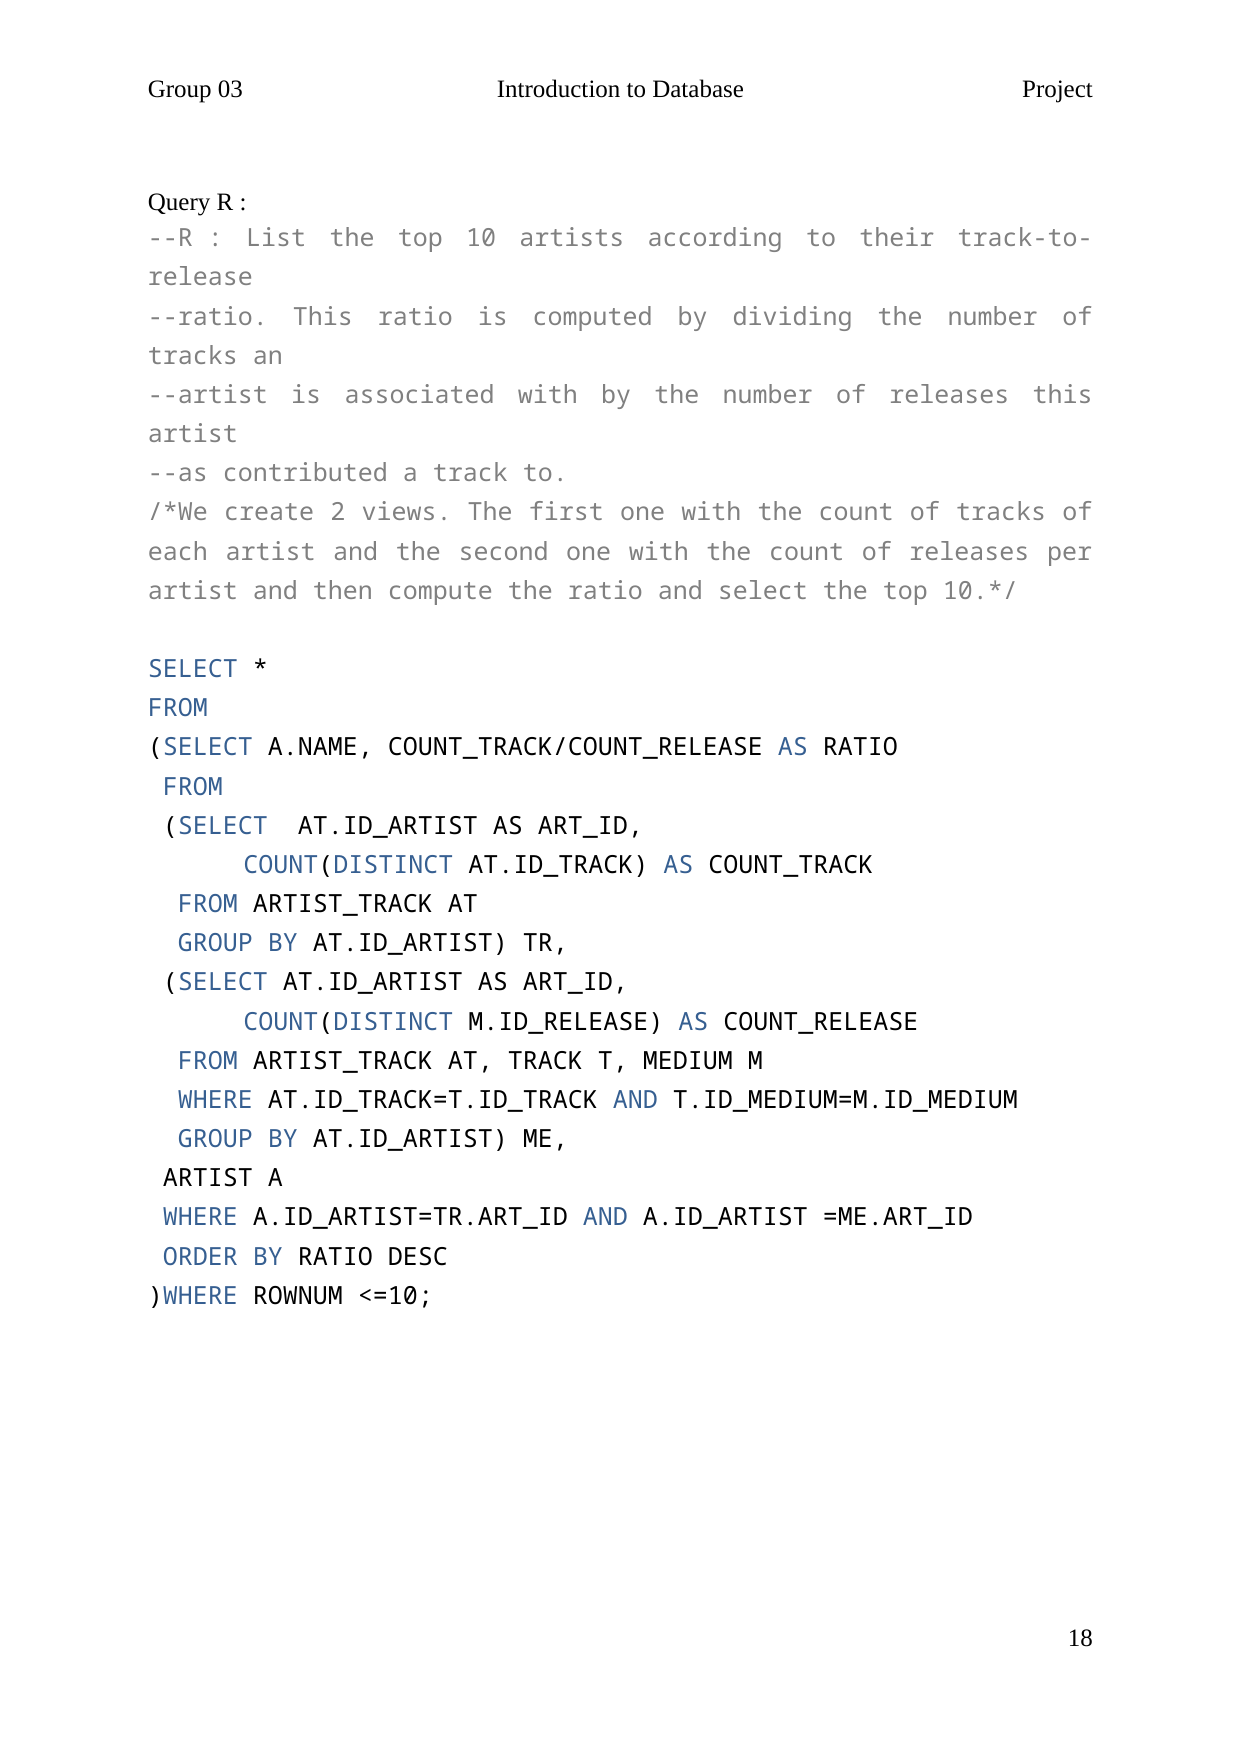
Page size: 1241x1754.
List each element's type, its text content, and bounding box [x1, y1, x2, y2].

text FROM [148, 768, 1093, 802]
text FROM ARTIST_TRACK AT [148, 886, 1093, 920]
text (SELECT AT.ID_ARTIST AS ART_ID, [148, 964, 1093, 998]
text --as contributed a track to. [148, 455, 1093, 489]
text COUNT(DISTINCT M.ID_RELEASE) AS COUNT_RELEASE [148, 1003, 1093, 1037]
text )WHERE ROWNUM <=10; [148, 1277, 1093, 1311]
text SELECT * [148, 651, 1093, 685]
text (SELECT A.NAME, COUNT_TRACK/COUNT_RELEASE AS RATIO [148, 729, 1093, 763]
text /*We create 2 views. The first one with the count of tracks of each artist and the second one with the count of releases per artist and then compute the ratio and select the top 10.*/ [148, 494, 1093, 606]
text GROUP BY AT.ID_ARTIST) ME, [148, 1121, 1093, 1155]
text (SELECT AT.ID_ARTIST AS ART_ID, [148, 807, 1093, 841]
text --artist is associated with by the number of releases this artist [148, 376, 1093, 450]
text WHERE AT.ID_TRACK=T.ID_TRACK AND T.ID_MEDIUM=M.ID_MEDIUM [148, 1081, 1093, 1116]
text ARTIST A [148, 1160, 1093, 1194]
text --R : List the top 10 artists according to their track-to-release [148, 220, 1093, 293]
text FROM [148, 690, 1093, 724]
text COUNT(DISTINCT AT.ID_TRACK) AS COUNT_TRACK [148, 846, 1093, 881]
text WHERE A.ID_ARTIST=TR.ART_ID AND A.ID_ARTIST =ME.ART_ID [148, 1199, 1093, 1233]
text FROM ARTIST_TRACK AT, TRACK T, MEDIUM M [148, 1042, 1093, 1076]
text GROUP BY AT.ID_ARTIST) TR, [148, 925, 1093, 959]
text ORDER BY RATIO DESC [148, 1238, 1093, 1272]
text --ratio. This ratio is computed by dividing the number of tracks an [148, 298, 1093, 371]
text Query R : [148, 187, 1093, 216]
